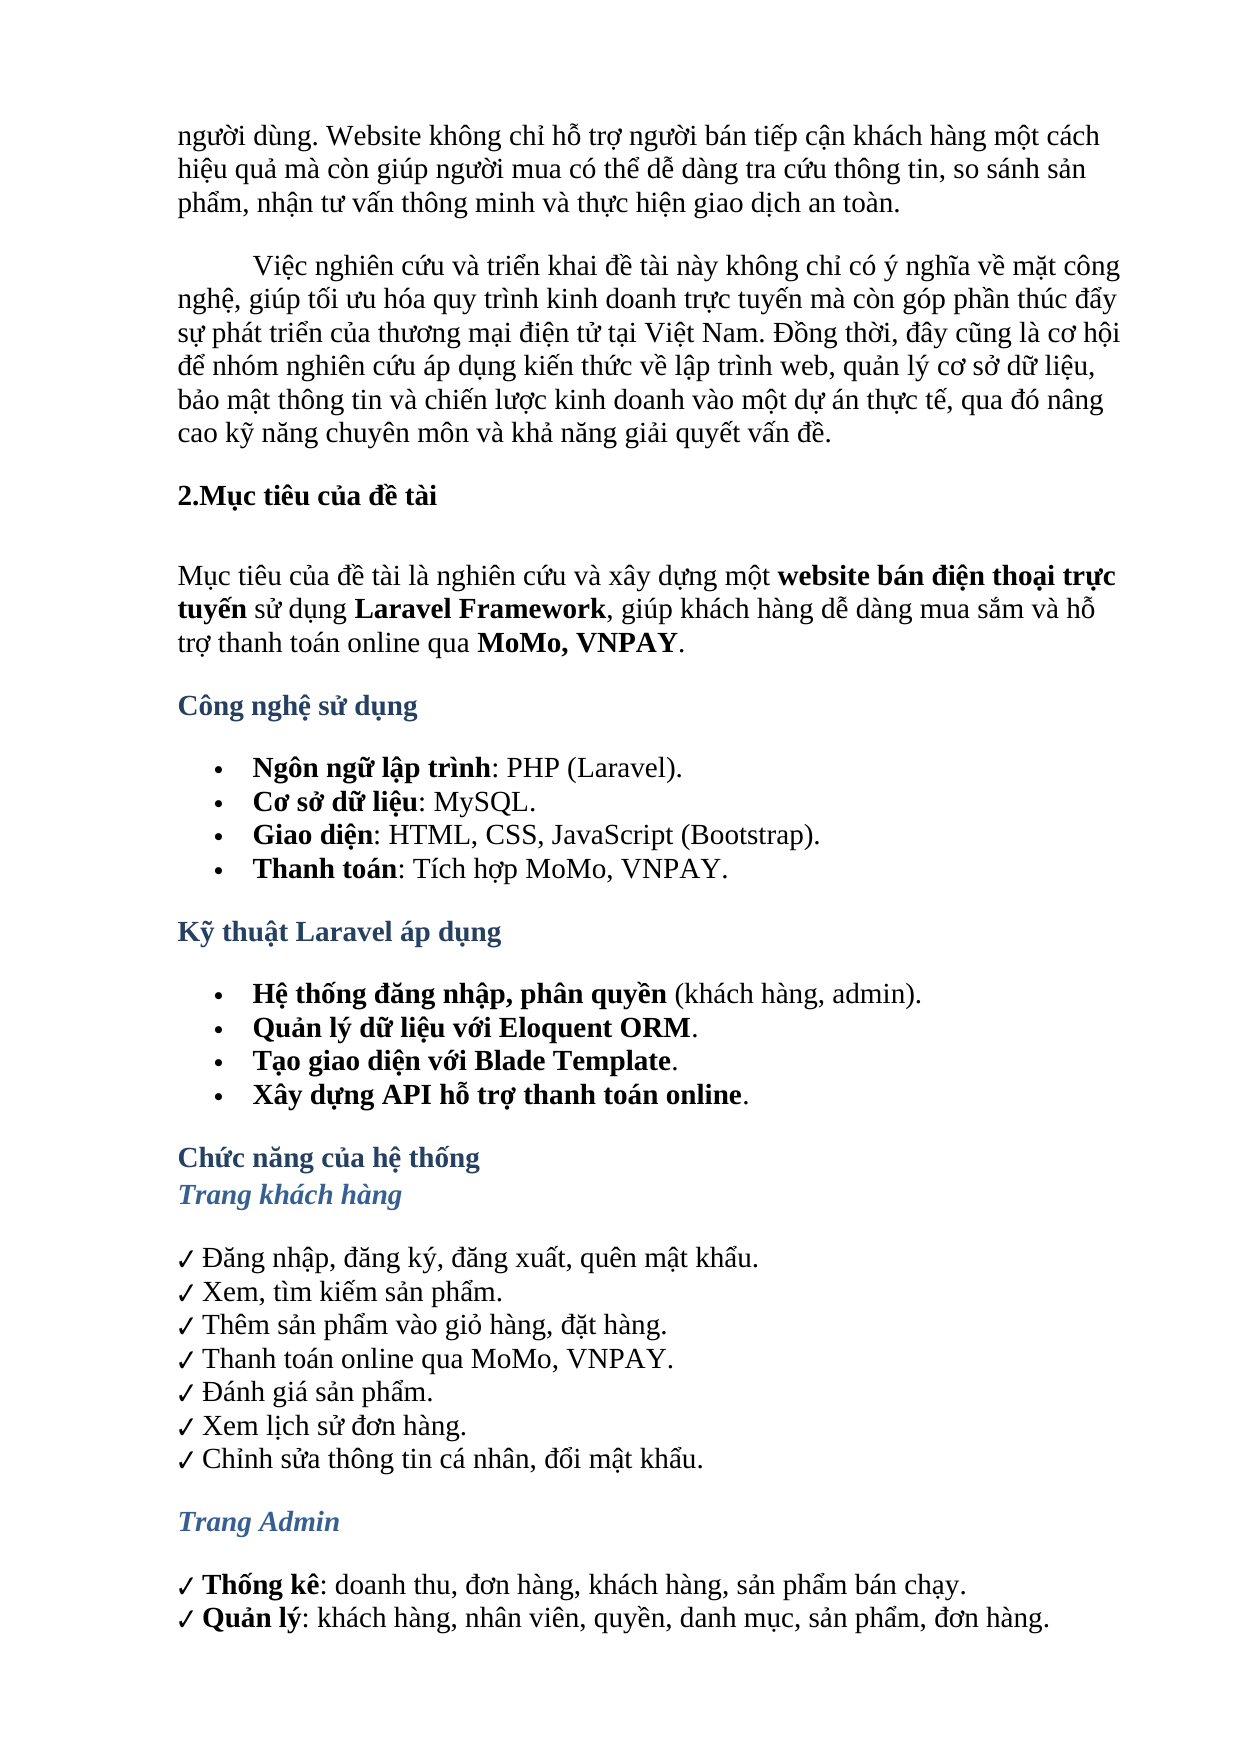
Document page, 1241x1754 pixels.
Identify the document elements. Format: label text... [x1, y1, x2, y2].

subtitle Chức năng của hệ thống [177, 1140, 1122, 1173]
text Mục tiêu của đề tài là nghiên cứu và xây dựng một website bán điện thoại trực tuyến sử dụng Laravel Framework, giúp khách hàng dễ dàng mua sắm và hỗ trợ thanh toán online qua MoMo, VNPAY. [177, 558, 1122, 658]
text ✔ Đăng nhập, đăng ký, đăng xuất, quên mật khẩu. ✔ Xem, tìm kiếm sản phẩm. ✔ Thêm sản phẩm vào giỏ hàng, đặt hàng. ✔ Thanh toán online qua MoMo, VNPAY. ✔ Đánh giá sản phẩm. ✔ Xem lịch sử đơn hàng. ✔ Chỉnh sửa thông tin cá nhân, đổi mật khẩu. [177, 1240, 1122, 1475]
subtitle Kỹ thuật Laravel áp dụng [177, 914, 1122, 947]
list Cơ sở dữ liệu: MySQL. [215, 784, 1122, 817]
list Tạo giao diện với Blade Template. [215, 1043, 1122, 1077]
subtitle Trang khách hàng [177, 1177, 1122, 1211]
text 2.Mục tiêu của đề tài [177, 478, 1122, 512]
subtitle Công nghệ sử dụng [177, 688, 1122, 721]
list Ngôn ngữ lập trình: PHP (Laravel). [215, 750, 1122, 784]
subtitle Trang Admin [177, 1504, 1122, 1538]
list Hệ thống đăng nhập, phân quyền (khách hàng, admin). [215, 976, 1122, 1010]
text Việc nghiên cứu và triển khai đề tài này không chỉ có ý nghĩa về mặt công nghệ, giúp tối ưu hóa quy trình kinh doanh trực tuyến mà còn góp phần thúc đẩy sự phát triển của thương mại điện tử tại Việt Nam. Đồng thời, đây cũng là cơ hội để nhóm nghiên cứu áp dụng kiến thức về lập trình web, quản lý cơ sở dữ liệu, bảo mật thông tin và chiến lược kinh doanh vào một dự án thực tế, qua đó nâng cao kỹ năng chuyên môn và khả năng giải quyết vấn đề. [177, 248, 1122, 449]
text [177, 118, 1122, 219]
list Thanh toán: Tích hợp MoMo, VNPAY. [215, 851, 1122, 884]
list Xây dựng API hỗ trợ thanh toán online. [215, 1077, 1122, 1111]
list Quản lý dữ liệu với Eloquent ORM. [215, 1010, 1122, 1043]
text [177, 1567, 1122, 1634]
list Giao diện: HTML, CSS, JavaScript (Bootstrap). [215, 817, 1122, 851]
